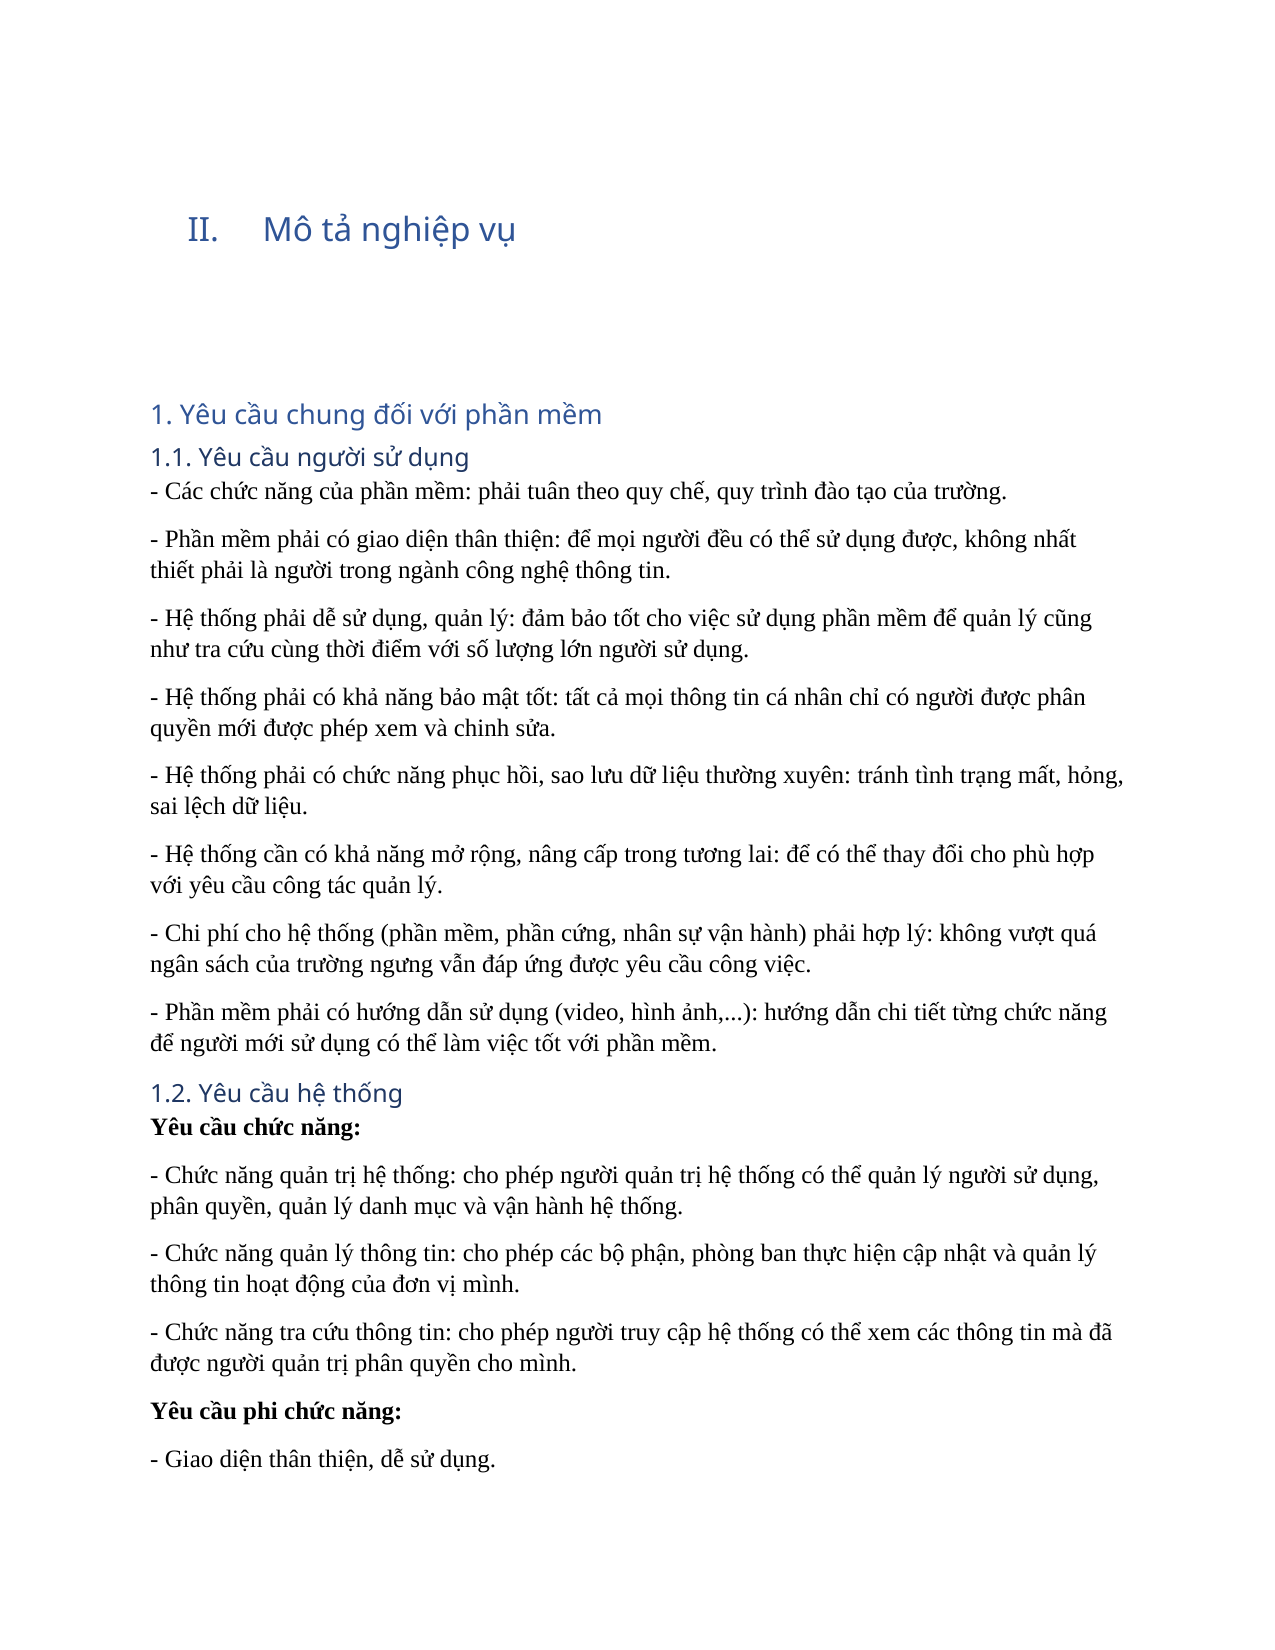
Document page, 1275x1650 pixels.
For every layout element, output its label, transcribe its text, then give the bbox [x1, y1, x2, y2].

text - Hệ thống phải có chức năng phục hồi, sao lưu dữ liệu thường xuyên: tránh tình trạng mất, hỏng, sai lệch dữ liệu. [150, 760, 1125, 820]
text - Giao diện thân thiện, dễ sử dụng. [150, 1444, 1125, 1472]
text - Phần mềm phải có hướng dẫn sử dụng (video, hình ảnh,...): hướng dẫn chi tiết từng chức năng để người mới sử dụng có thể làm việc tốt với phần mềm. [150, 997, 1125, 1056]
subtitle 1. Yêu cầu chung đối với phần mềm [150, 396, 1125, 432]
text - Phần mềm phải có giao diện thân thiện: để mọi người đều có thể sử dụng được, không nhất thiết phải là người trong ngành công nghệ thông tin. [150, 524, 1125, 584]
text - Chức năng tra cứu thông tin: cho phép người truy cập hệ thống có thể xem các thông tin mà đã được người quản trị phân quyền cho mình. [150, 1317, 1125, 1377]
text - Hệ thống phải dễ sử dụng, quản lý: đảm bảo tốt cho việc sử dụng phần mềm để quản lý cũng như tra cứu cùng thời điểm với số lượng lớn người sử dụng. [150, 603, 1125, 663]
subtitle Mô tả nghiệp vụ [187, 206, 1125, 251]
text Yêu cầu phi chức năng: [150, 1396, 1125, 1425]
subtitle 1.2. Yêu cầu hệ thống [150, 1075, 1125, 1109]
text - Chi phí cho hệ thống (phần mềm, phần cứng, nhân sự vận hành) phải hợp lý: không vượt quá ngân sách của trường ngưng vẫn đáp ứng được yêu cầu công việc. [150, 918, 1125, 978]
text - Các chức năng của phần mềm: phải tuân theo quy chế, quy trình đào tạo của trường. [150, 476, 1125, 505]
text - Chức năng quản lý thông tin: cho phép các bộ phận, phòng ban thực hiện cập nhật và quản lý thông tin hoạt động của đơn vị mình. [150, 1238, 1125, 1298]
text - Chức năng quản trị hệ thống: cho phép người quản trị hệ thống có thể quản lý người sử dụng, phân quyền, quản lý danh mục và vận hành hệ thống. [150, 1160, 1125, 1219]
subtitle 1.1. Yêu cầu người sử dụng [150, 439, 1125, 474]
text Yêu cầu chức năng: [150, 1112, 1125, 1141]
text - Hệ thống cần có khả năng mở rộng, nâng cấp trong tương lai: để có thể thay đổi cho phù hợp với yêu cầu công tác quản lý. [150, 839, 1125, 899]
text - Hệ thống phải có khả năng bảo mật tốt: tất cả mọi thông tin cá nhân chỉ có người được phân quyền mới được phép xem và chinh sửa. [150, 682, 1125, 741]
